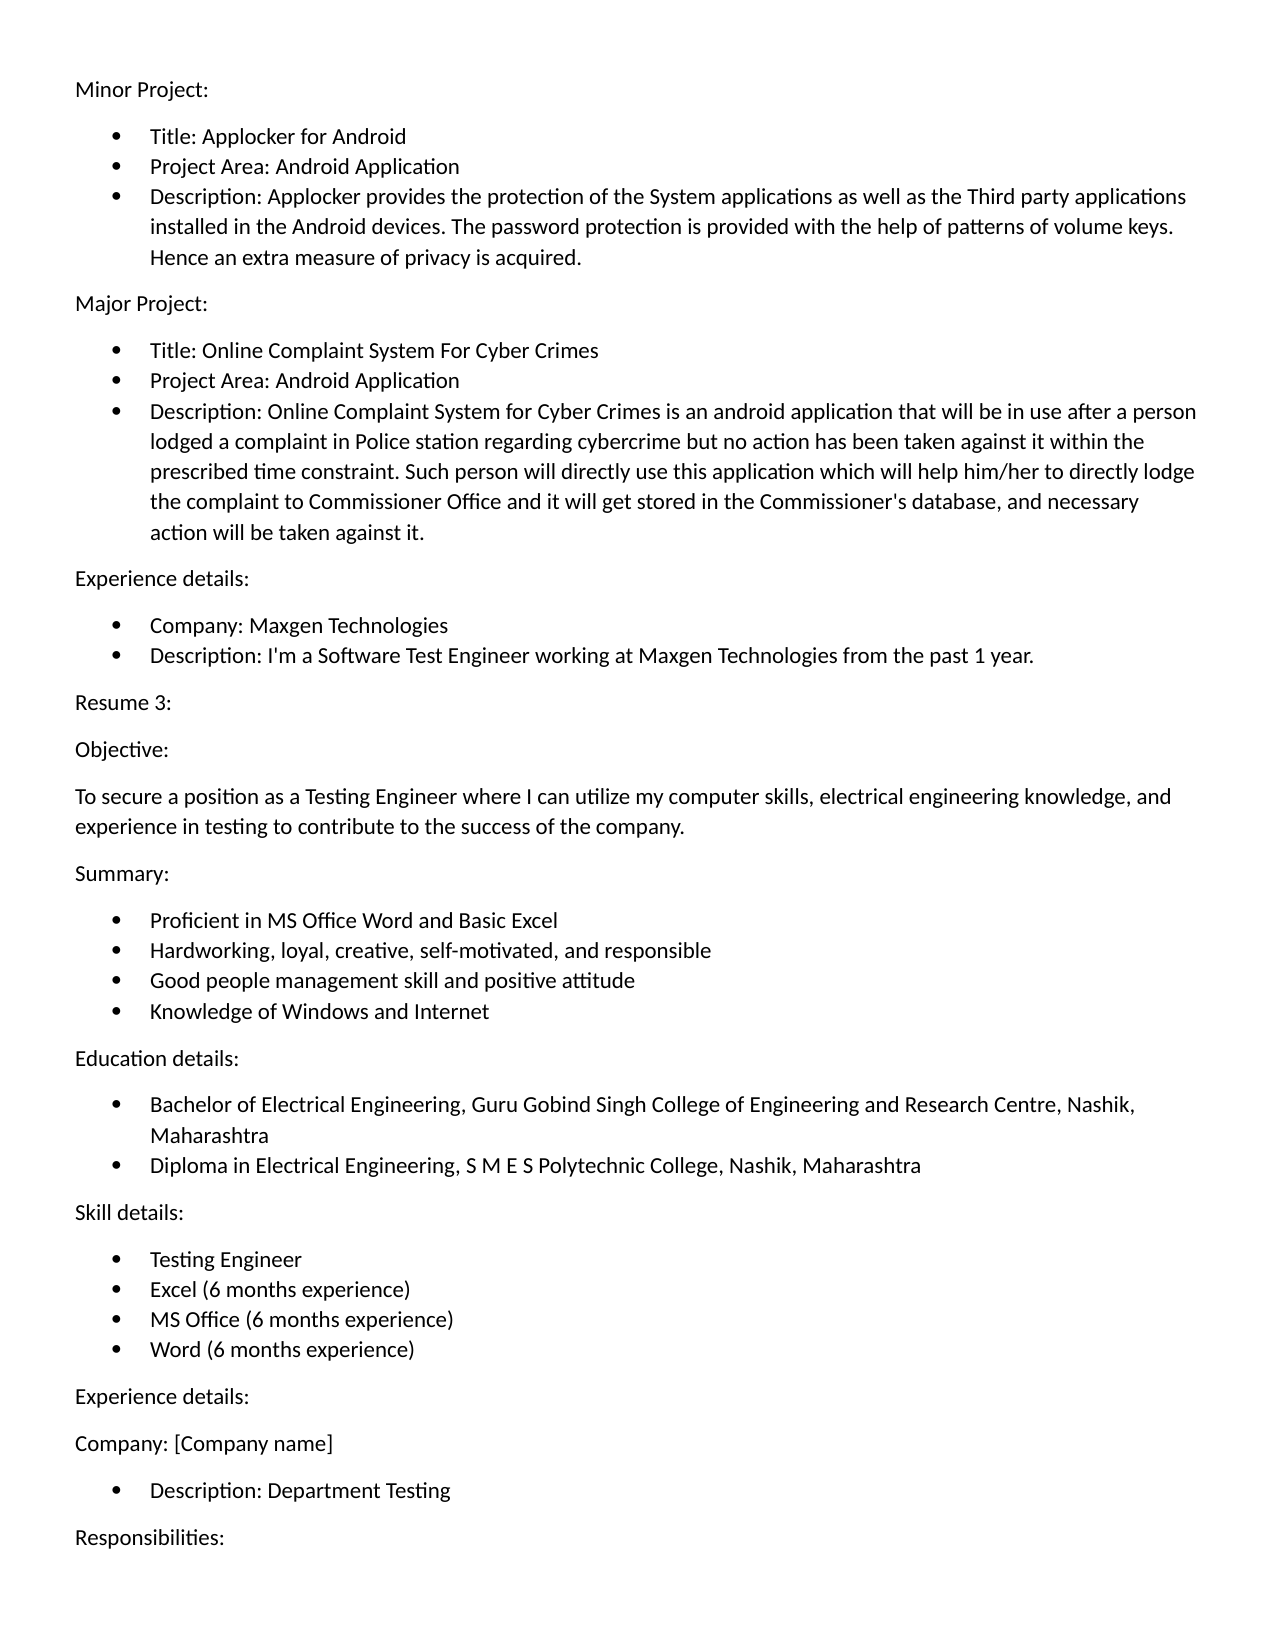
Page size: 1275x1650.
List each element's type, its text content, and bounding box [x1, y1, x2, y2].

list Hardworking, loyal, creative, self-motivated, and responsible [112, 936, 1200, 964]
text Summary: [75, 859, 1200, 887]
list Testing Engineer [112, 1245, 1200, 1273]
text Skill details: [75, 1198, 1200, 1226]
list Project Area: Android Application [112, 367, 1200, 395]
list MS Office (6 months experience) [112, 1305, 1200, 1333]
list Description: Department Testing [112, 1476, 1200, 1504]
list Proficient in MS Office Word and Basic Excel [112, 906, 1200, 934]
text Major Project: [75, 289, 1200, 318]
list Bachelor of Electrical Engineering, Guru Gobind Singh College of Engineering and Research Centre, Nashik, Maharashtra [112, 1091, 1200, 1149]
list Excel (6 months experience) [112, 1275, 1200, 1303]
list Description: Applocker provides the protection of the System applications as well as the Third party applications installed in the Android devices. The password protection is provided with the help of patterns of volume keys. Hence an extra measure of privacy is acquired. [112, 182, 1200, 271]
list Diploma in Electrical Engineering, S M E S Polytechnic College, Nashik, Maharashtra [112, 1151, 1200, 1179]
text Experience details: [75, 564, 1200, 593]
text Responsibilities: [75, 1523, 1200, 1551]
list Good people management skill and positive attitude [112, 967, 1200, 995]
list Company: Maxgen Technologies [112, 611, 1200, 639]
text To secure a position as a Testing Engineer where I can utilize my computer skills, electrical engineering knowledge, and experience in testing to contribute to the success of the company. [75, 782, 1200, 841]
list Word (6 months experience) [112, 1335, 1200, 1363]
text Resume 3: [75, 688, 1200, 717]
text Minor Project: [75, 75, 1200, 103]
list Project Area: Android Application [112, 152, 1200, 180]
text Education details: [75, 1044, 1200, 1072]
text Company: [Company name] [75, 1429, 1200, 1457]
list Title: Online Complaint System For Cyber Crimes [112, 336, 1200, 364]
text Experience details: [75, 1382, 1200, 1410]
list Description: Online Complaint System for Cyber Crimes is an android application that will be in use after a person lodged a complaint in Police station regarding cybercrime but no action has been taken against it within the prescribed time constraint. Such person will directly use this application which will help him/her to directly lodge the complaint to Commissioner Office and it will get stored in the Commissioner's database, and necessary action will be taken against it. [112, 397, 1200, 546]
list Knowledge of Windows and Internet [112, 997, 1200, 1025]
list Title: Applocker for Android [112, 122, 1200, 150]
text Objective: [75, 735, 1200, 763]
list Description: I'm a Software Test Engineer working at Maxgen Technologies from the past 1 year. [112, 642, 1200, 670]
